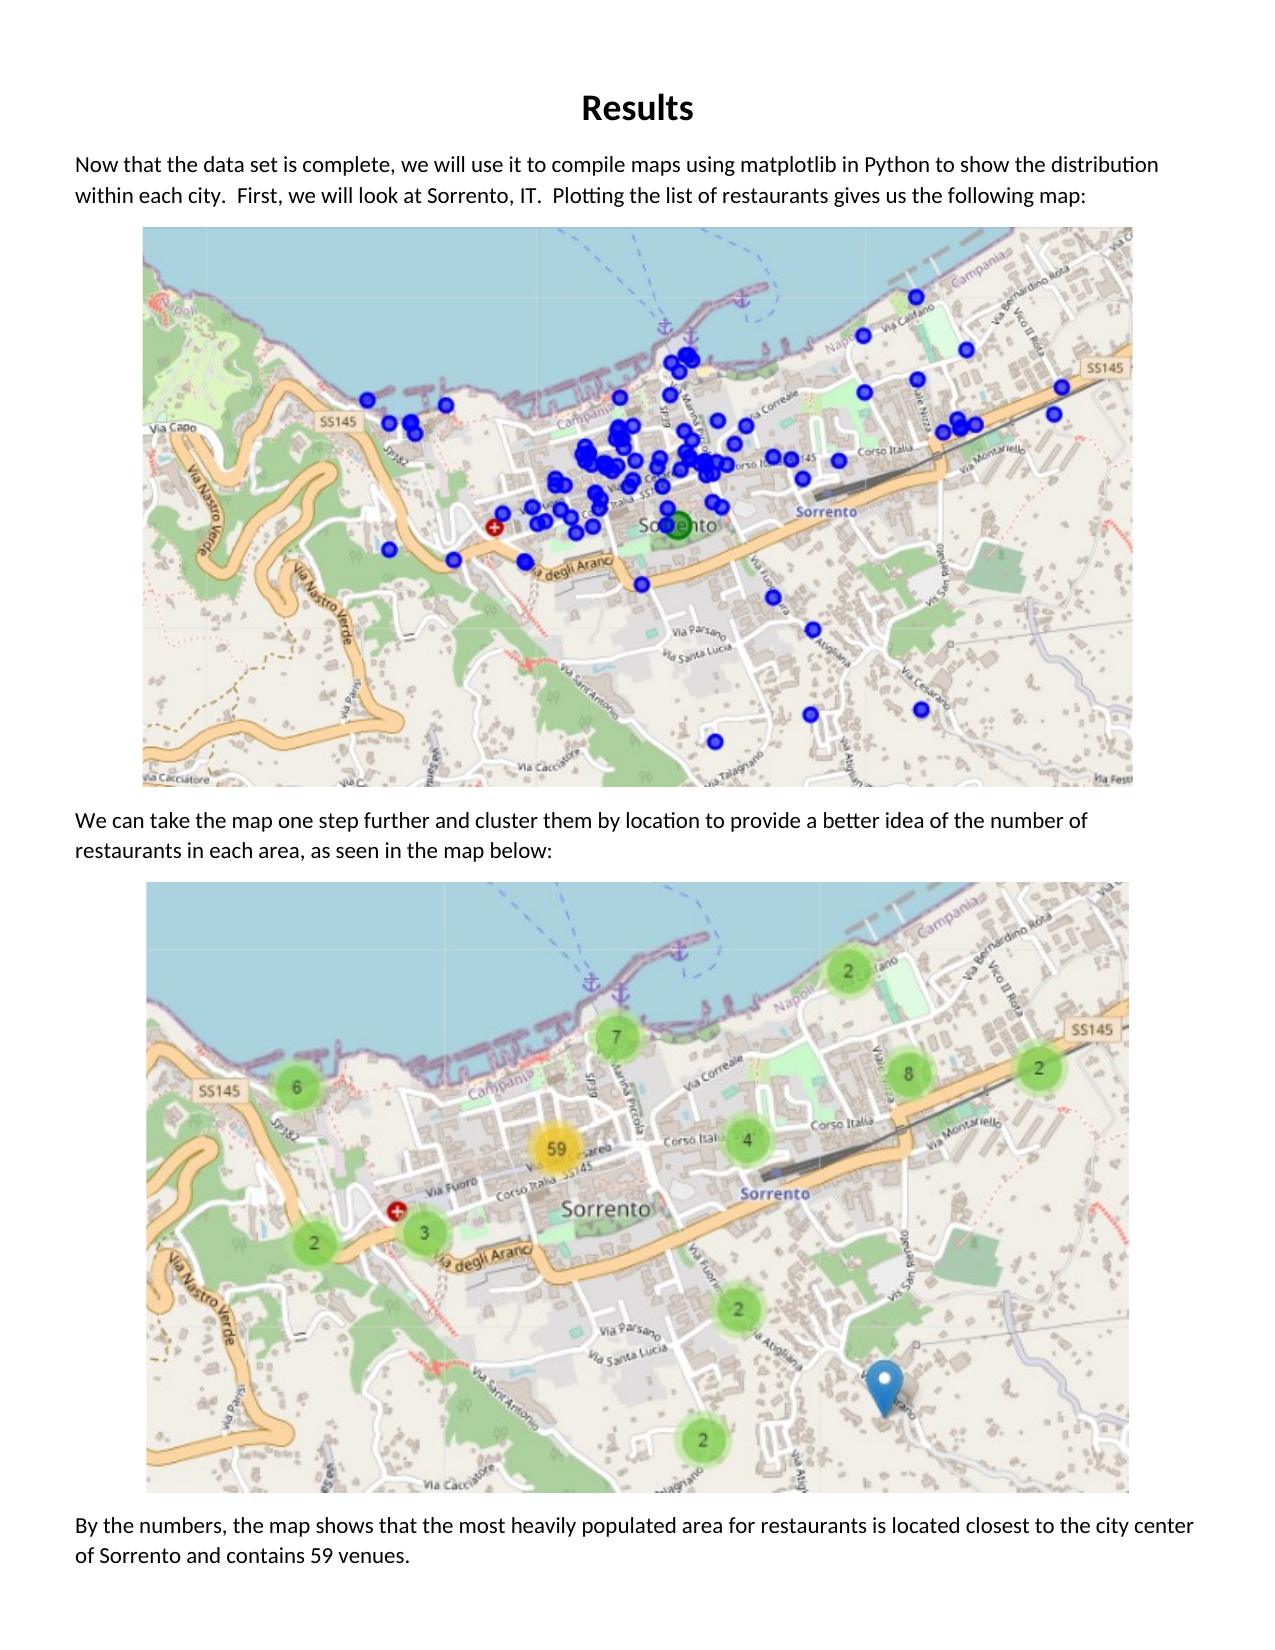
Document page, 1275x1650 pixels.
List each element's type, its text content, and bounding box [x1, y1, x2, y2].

text We can take the map one step further and cluster them by location to provide a better idea of the number of restaurants in each area, as seen in the map below: [75, 806, 1200, 864]
text Results [75, 84, 1200, 130]
picture [142, 227, 1133, 787]
picture [146, 882, 1129, 1493]
text By the numbers, the map shows that the most heavily populated area for restaurants is located closest to the city center of Sorrento and contains 59 venues. [75, 1511, 1200, 1569]
text Now that the data set is complete, we will use it to compile maps using matplotlib in Python to show the distribution within each city. First, we will look at Sorrento, IT. Plotting the list of restaurants gives us the following map: [75, 151, 1200, 209]
